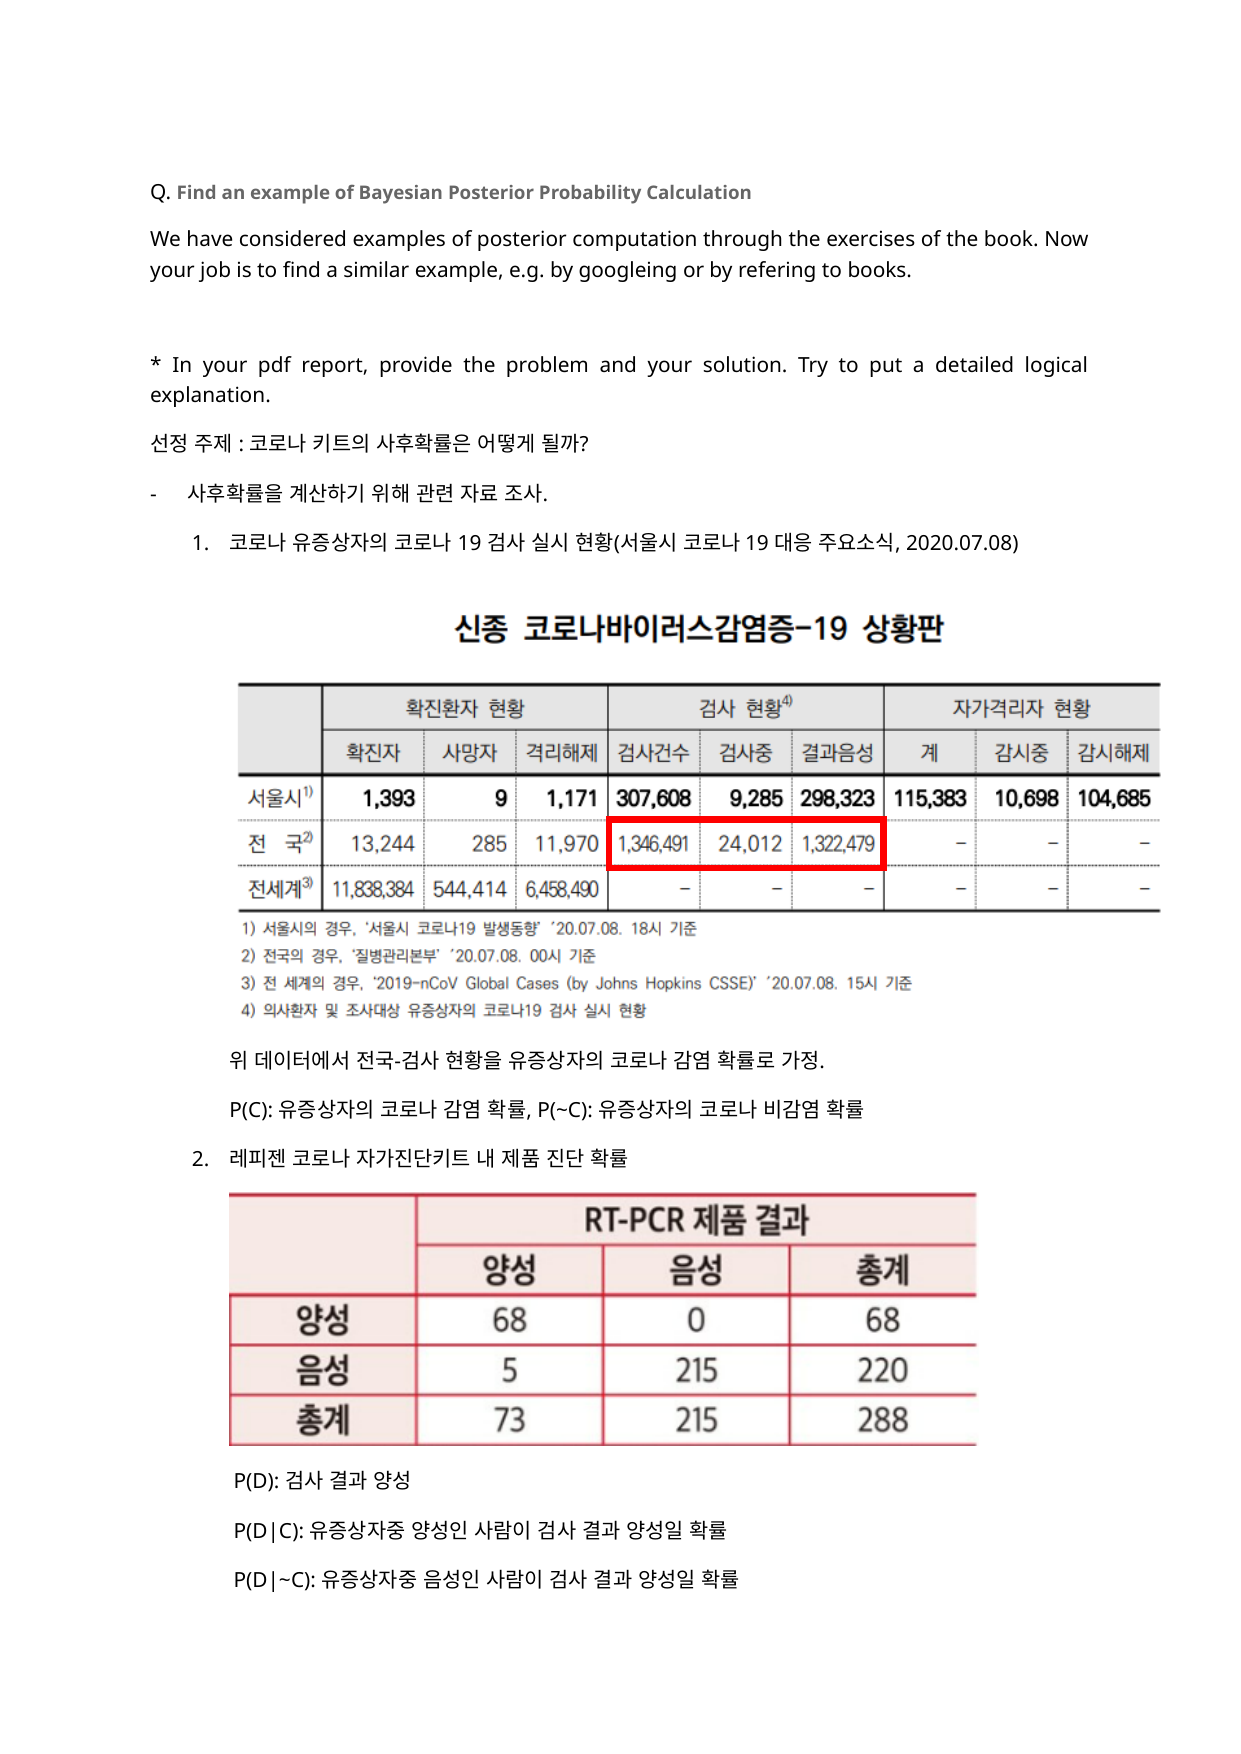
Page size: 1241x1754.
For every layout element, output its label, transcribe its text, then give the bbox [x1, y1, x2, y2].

list 레피젠 코로나 자가진단키트 내 제품 진단 확률 [192, 1143, 1090, 1173]
list 코로나 유증상자의 코로나 19 검사 실시 현황(서울시 코로나19 대응 주요소식, 2020.07.08) [192, 526, 1090, 557]
text 선정 주제 : 코로나 키트의 사후확률은 어떻게 될까? [150, 428, 1090, 458]
text P(D|C): 유증상자중 양성인 사람이 검사 결과 양성일 확률 [150, 1514, 1090, 1544]
text P(D): 검사 결과 양성 [150, 1465, 1090, 1495]
picture [229, 1192, 980, 1446]
text P(D|~C): 유증상자중 음성인 사람이 검사 결과 양성일 확률 [150, 1563, 1090, 1594]
list 위 데이터에서 전국-검사 현황을 유증상자의 코로나 감염 확률로 가정. [229, 1044, 1090, 1074]
picture [229, 575, 1170, 1026]
text Q. Find an example of Bayesian Posterior Probability Calculation [150, 177, 1090, 206]
list 사후확률을 계산하기 위해 관련 자료 조사. [150, 477, 1090, 507]
list P(C): 유증상자의 코로나 감염 확률, P(~C): 유증상자의 코로나 비감염 확률 [229, 1093, 1090, 1124]
text We have considered examples of posterior computation through the exercises of the book. Now your job is to find a similar example, e.g. by googleing or by refering to books. [150, 224, 1090, 283]
text * In your pdf report, provide the problem and your solution. Try to put a detailed logical explanation. [150, 350, 1090, 409]
